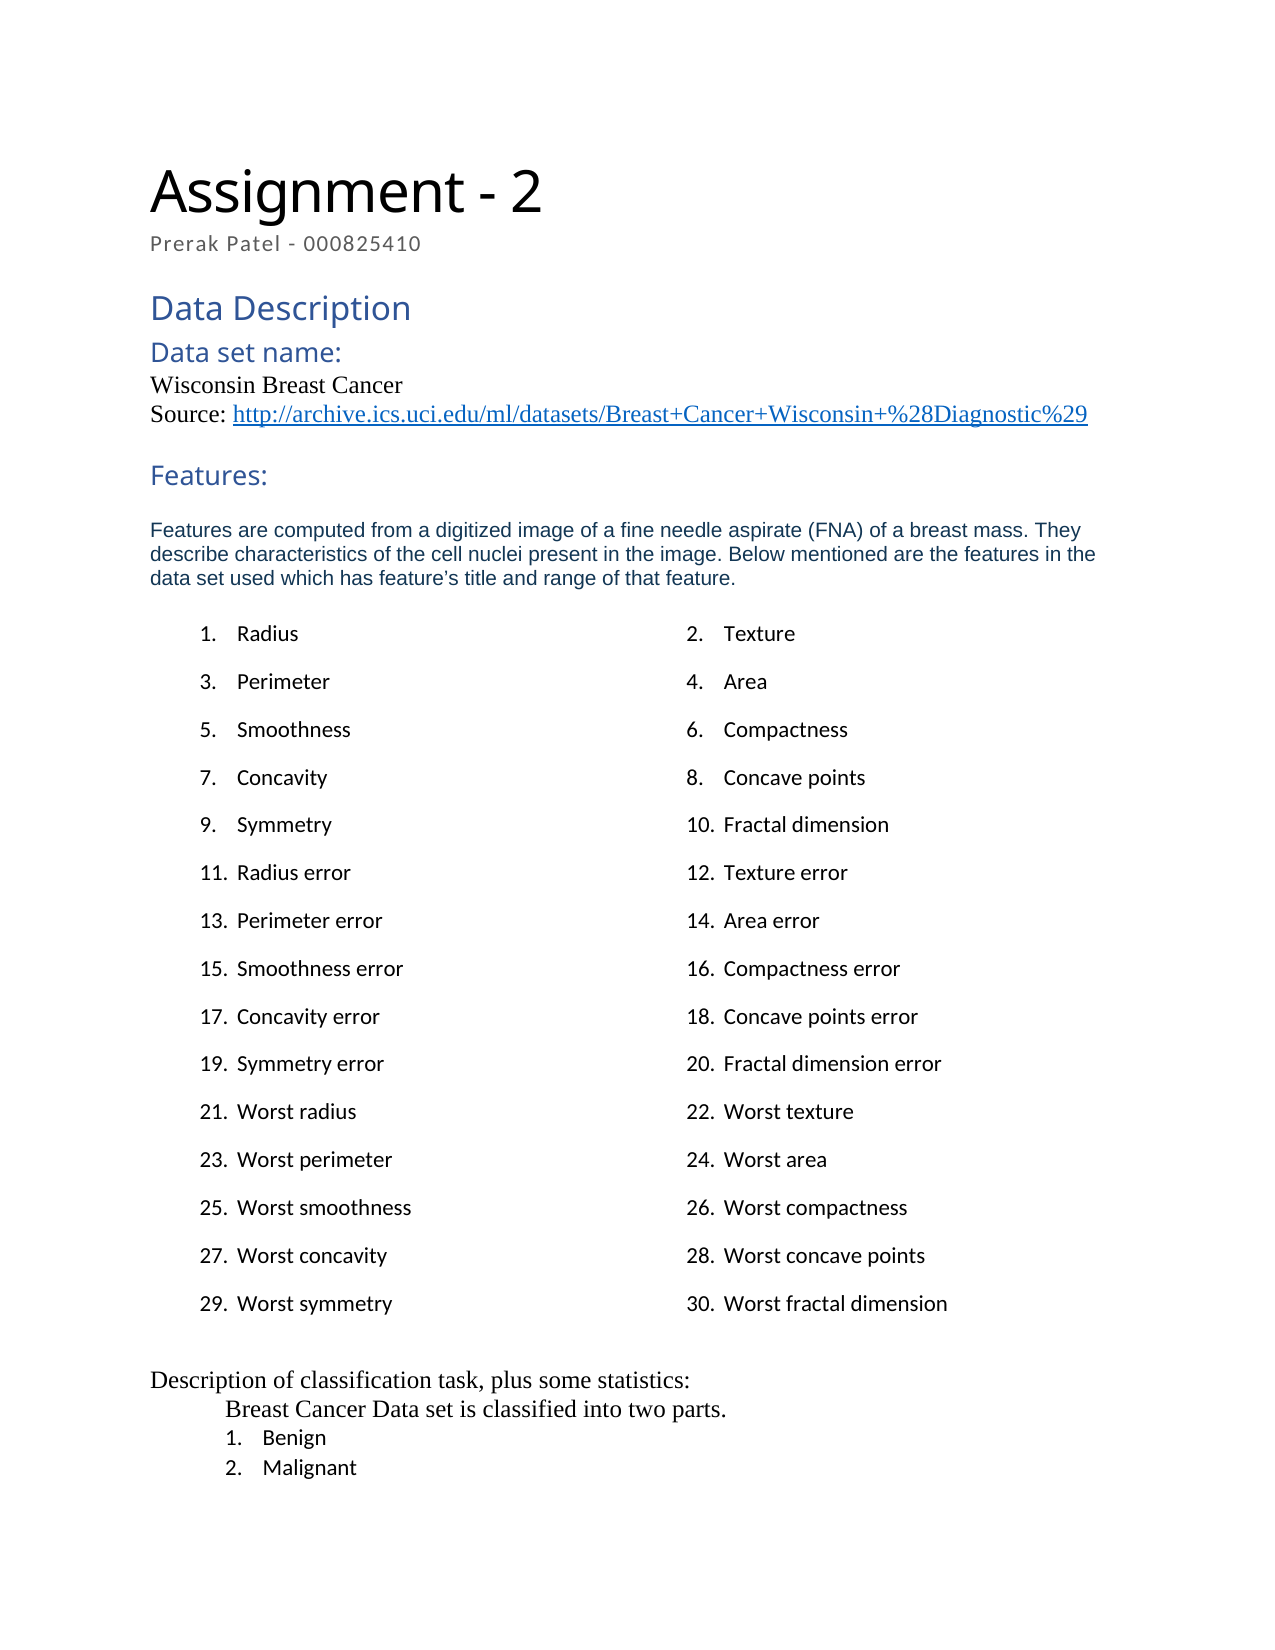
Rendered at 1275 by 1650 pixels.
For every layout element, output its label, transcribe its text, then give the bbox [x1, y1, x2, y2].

table_cell Fractal dimension [638, 811, 1124, 857]
subtitle Prerak Patel - 000825410 [150, 229, 1125, 257]
text Wisconsin Breast Cancer [150, 371, 1125, 399]
table_cell Perimeter [151, 667, 637, 714]
table_header Radius [151, 619, 637, 666]
table_cell Worst concavity [151, 1241, 637, 1288]
table_cell Perimeter error [151, 906, 637, 953]
table_cell Worst symmetry [151, 1289, 637, 1335]
list Benign [225, 1423, 1125, 1451]
table_cell Worst texture [638, 1098, 1124, 1144]
table_cell Radius error [151, 858, 637, 905]
table_cell Area error [638, 906, 1124, 953]
table_header Texture [638, 619, 1124, 666]
table_cell Worst radius [151, 1098, 637, 1144]
text Features: [150, 457, 1125, 494]
text Breast Cancer Data set is classified into two parts. [150, 1394, 1125, 1423]
table_cell Smoothness [151, 715, 637, 762]
table_cell Smoothness error [151, 954, 637, 1001]
table_cell Worst compactness [638, 1193, 1124, 1240]
table_cell Symmetry error [151, 1050, 637, 1096]
table_cell Compactness error [638, 954, 1124, 1001]
table_cell Texture error [638, 858, 1124, 905]
text Data set name: [150, 334, 1125, 371]
table_cell Worst concave points [638, 1241, 1124, 1288]
table_cell Worst perimeter [151, 1145, 637, 1192]
table_cell Worst smoothness [151, 1193, 637, 1240]
table_cell Concave points error [638, 1002, 1124, 1048]
table_cell Worst area [638, 1145, 1124, 1192]
text Features are computed from a digitized image of a fine needle aspirate (FNA) of a breast mass. They describe characteristics of the cell nuclei present in the image. Below mentioned are the features in the data set used which has feature’s title and range of that feature. [150, 518, 1125, 589]
table_cell Compactness [638, 715, 1124, 762]
table_cell Concavity [151, 763, 637, 809]
table_cell Concavity error [151, 1002, 637, 1048]
subtitle Data Description [150, 285, 1125, 330]
table_cell Worst fractal dimension [638, 1289, 1124, 1335]
table_cell Concave points [638, 763, 1124, 809]
text Description of classification task, plus some statistics: [150, 1365, 1125, 1394]
table_cell Symmetry [151, 811, 637, 857]
text Source: http://archive.ics.uci.edu/ml/datasets/Breast+Cancer+Wisconsin+%28Diagnostic%29 [150, 399, 1125, 428]
table_cell Area [638, 667, 1124, 714]
table_cell Fractal dimension error [638, 1050, 1124, 1096]
list Malignant [225, 1453, 1125, 1481]
title Assignment - 2 [150, 150, 1125, 229]
